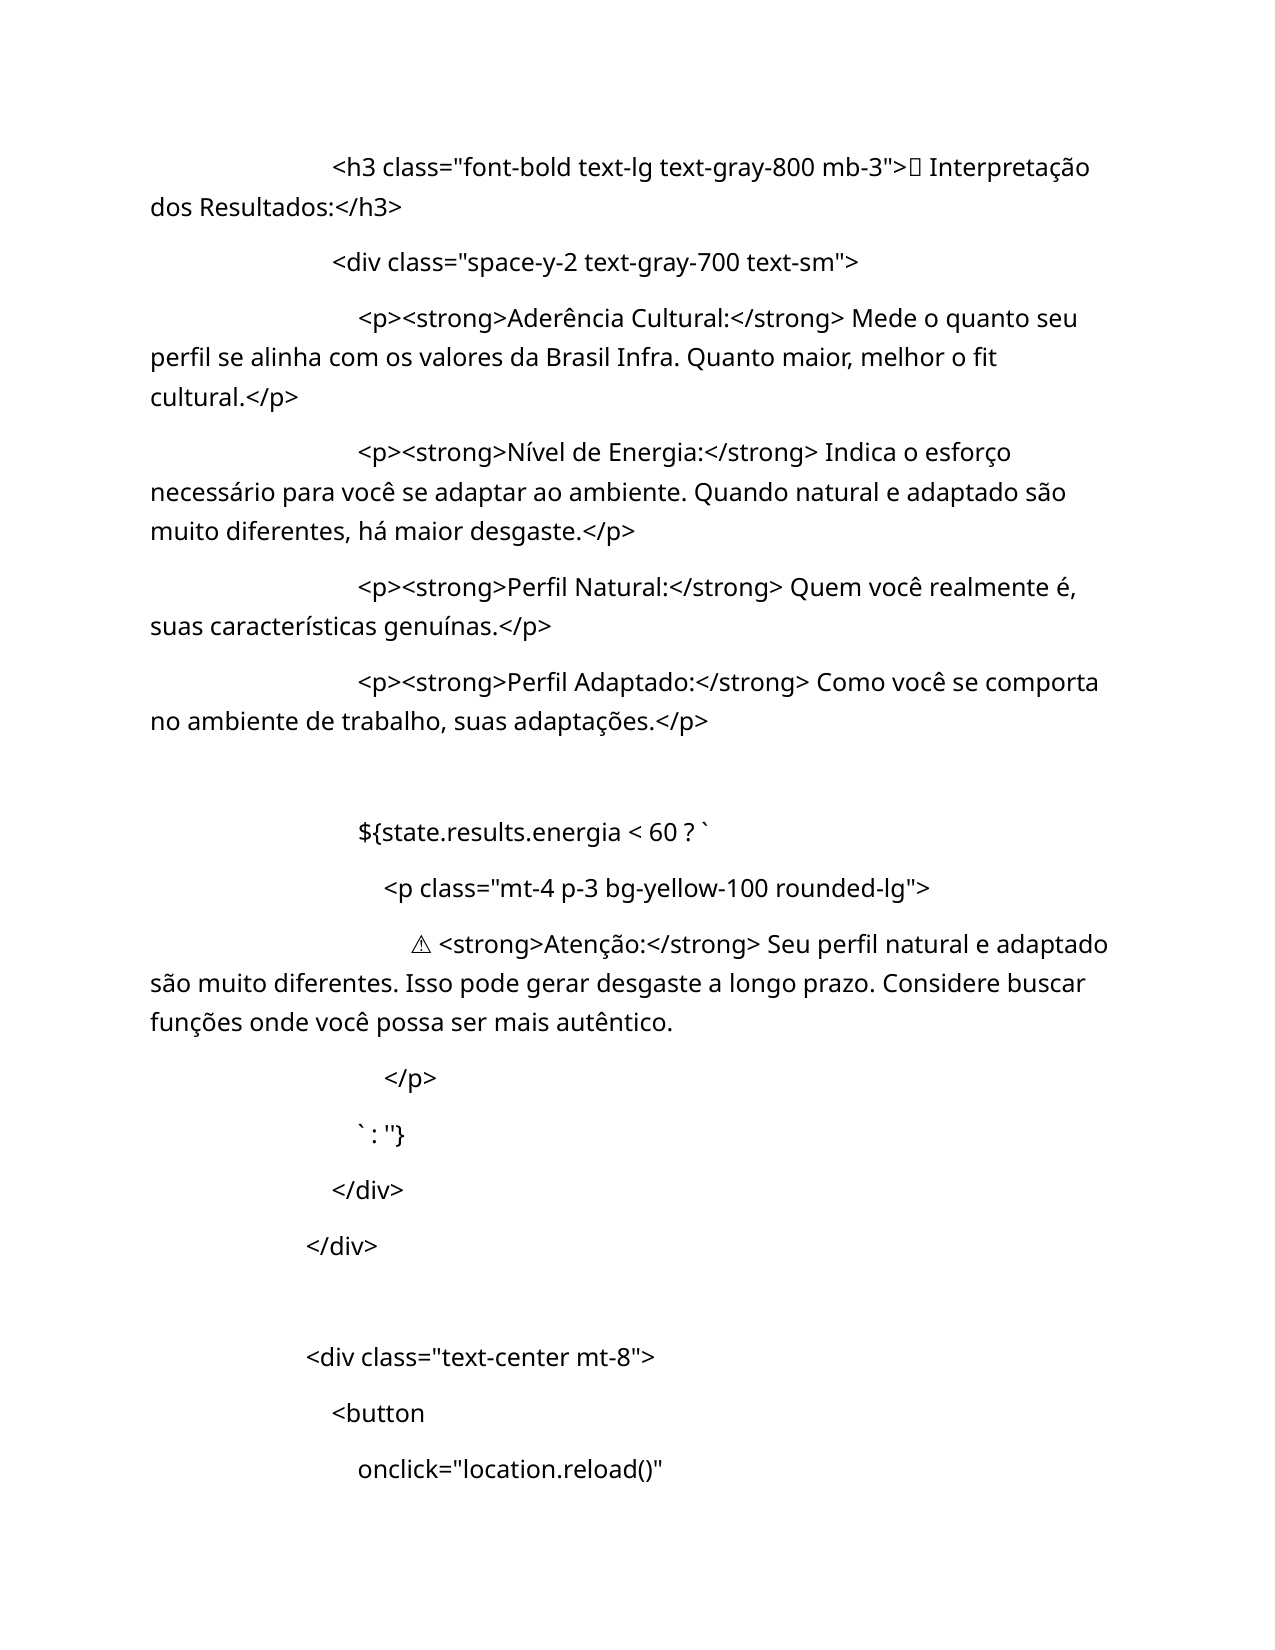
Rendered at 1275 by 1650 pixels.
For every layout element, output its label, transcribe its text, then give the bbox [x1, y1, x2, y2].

text onclick="location.reload()" [150, 1452, 1125, 1486]
text <p><strong>Perfil Adaptado:</strong> Como você se comporta no ambiente de trabalho, suas adaptações.</p> [150, 664, 1125, 737]
text </div> [150, 1172, 1125, 1207]
text <p><strong>Nível de Energia:</strong> Indica o esforço necessário para você se adaptar ao ambiente. Quando natural e adaptado são muito diferentes, há maior desgaste.</p> [150, 435, 1125, 547]
text ` : ''} [150, 1117, 1125, 1151]
text <div class="text-center mt-8"> [150, 1340, 1125, 1374]
text <div class="space-y-2 text-gray-700 text-sm"> [150, 245, 1125, 279]
text <p><strong>Aderência Cultural:</strong> Mede o quanto seu perfil se alinha com os valores da Brasil Infra. Quanto maior, melhor o fit cultural.</p> [150, 301, 1125, 413]
text <p><strong>Perfil Natural:</strong> Quem você realmente é, suas características genuínas.</p> [150, 569, 1125, 642]
text <p class="mt-4 p-3 bg-yellow-100 rounded-lg"> [150, 871, 1125, 905]
text </div> [150, 1228, 1125, 1262]
text </p> [150, 1061, 1125, 1095]
text ${state.results.energia < 60 ? ` [150, 815, 1125, 849]
text <button [150, 1396, 1125, 1430]
text <h3 class="font-bold text-lg text-gray-800 mb-3">💡 Interpretação dos Resultados:</h3> [150, 150, 1125, 223]
text ⚠️ <strong>Atenção:</strong> Seu perfil natural e adaptado são muito diferentes. Isso pode gerar desgaste a longo prazo. Considere buscar funções onde você possa ser mais autêntico. [150, 927, 1125, 1039]
